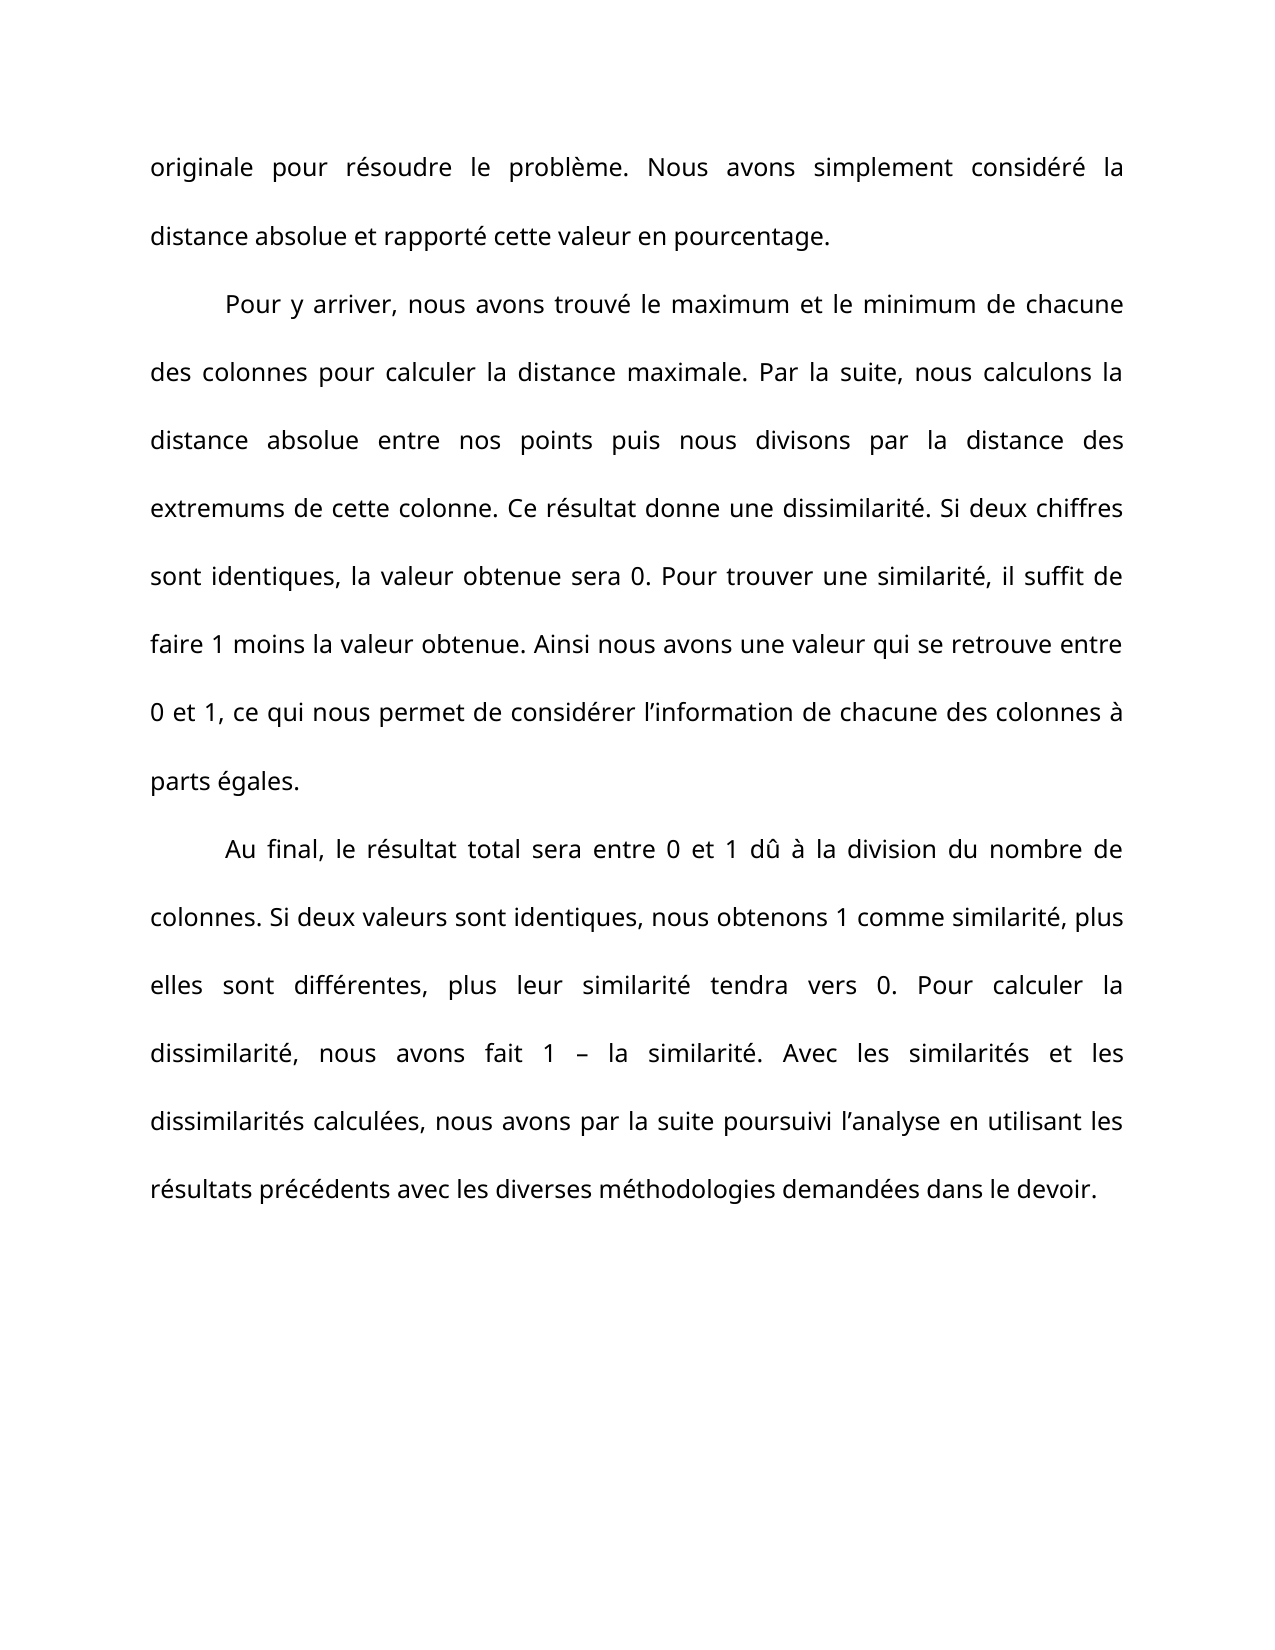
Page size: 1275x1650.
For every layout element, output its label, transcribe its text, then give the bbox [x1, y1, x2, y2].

text Pour y arriver, nous avons trouvé le maximum et le minimum de chacune des colonnes pour calculer la distance maximale. Par la suite, nous calculons la distance absolue entre nos points puis nous divisons par la distance des extremums de cette colonne. Ce résultat donne une dissimilarité. Si deux chiffres sont identiques, la valeur obtenue sera 0. Pour trouver une similarité, il suffit de faire 1 moins la valeur obtenue. Ainsi nous avons une valeur qui se retrouve entre 0 et 1, ce qui nous permet de considérer l’information de chacune des colonnes à parts égales. [150, 286, 1125, 797]
text Au final, le résultat total sera entre 0 et 1 dû à la division du nombre de colonnes. Si deux valeurs sont identiques, nous obtenons 1 comme similarité, plus elles sont différentes, plus leur similarité tendra vers 0. Pour calculer la dissimilarité, nous avons fait 1 – la similarité. Avec les similarités et les dissimilarités calculées, nous avons par la suite poursuivi l’analyse en utilisant les résultats précédents avec les diverses méthodologies demandées dans le devoir. [150, 831, 1125, 1206]
